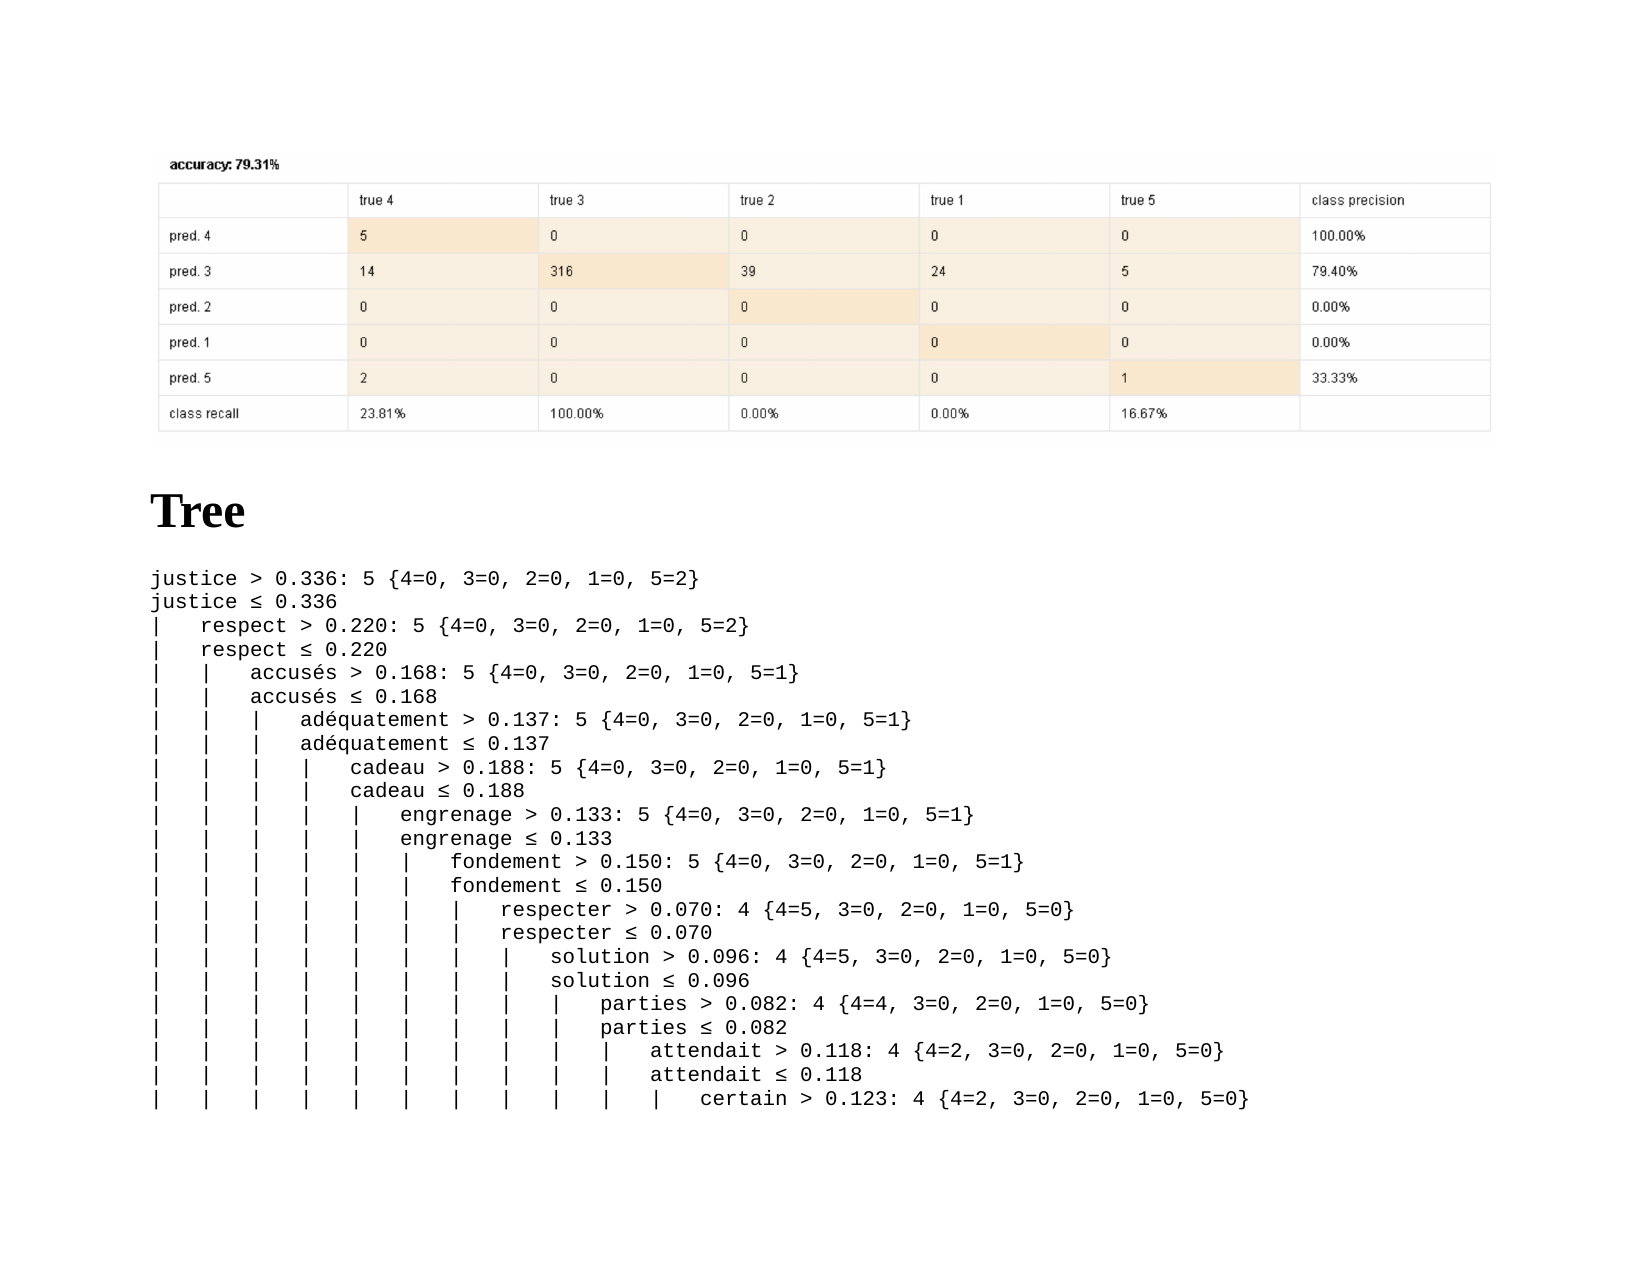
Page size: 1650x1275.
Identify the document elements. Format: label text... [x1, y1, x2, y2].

text | | | | cadeau ≤ 0.188 [150, 780, 1500, 804]
text | | | | | | fondement > 0.150: 5 {4=0, 3=0, 2=0, 1=0, 5=1} [150, 851, 1500, 875]
text | | | | | | | respecter > 0.070: 4 {4=5, 3=0, 2=0, 1=0, 5=0} [150, 899, 1500, 922]
text | | | | cadeau > 0.188: 5 {4=0, 3=0, 2=0, 1=0, 5=1} [150, 757, 1500, 780]
text | | | | | | | | | | attendait ≤ 0.118 [150, 1064, 1500, 1088]
text justice ≤ 0.336 [150, 591, 1500, 615]
text | | | adéquatement > 0.137: 5 {4=0, 3=0, 2=0, 1=0, 5=1} [150, 709, 1500, 733]
subtitle Tree [150, 481, 1500, 538]
text | | | | | | | | | | attendait > 0.118: 4 {4=2, 3=0, 2=0, 1=0, 5=0} [150, 1041, 1500, 1064]
picture [150, 150, 1500, 450]
text | | | | | | | | | parties ≤ 0.082 [150, 1017, 1500, 1041]
text | | | | | engrenage > 0.133: 5 {4=0, 3=0, 2=0, 1=0, 5=1} [150, 804, 1500, 828]
text | | | | | | | | | parties > 0.082: 4 {4=4, 3=0, 2=0, 1=0, 5=0} [150, 993, 1500, 1017]
text justice > 0.336: 5 {4=0, 3=0, 2=0, 1=0, 5=2} [150, 568, 1500, 591]
text | | | | | | | | | | | certain > 0.123: 4 {4=2, 3=0, 2=0, 1=0, 5=0} [150, 1088, 1500, 1111]
text | | | | | | | respecter ≤ 0.070 [150, 922, 1500, 946]
text | | accusés ≤ 0.168 [150, 686, 1500, 709]
text | respect > 0.220: 5 {4=0, 3=0, 2=0, 1=0, 5=2} [150, 615, 1500, 638]
text | | | | | | | | solution ≤ 0.096 [150, 969, 1500, 993]
text | | | | | | fondement ≤ 0.150 [150, 875, 1500, 899]
text | | accusés > 0.168: 5 {4=0, 3=0, 2=0, 1=0, 5=1} [150, 662, 1500, 686]
text | | | adéquatement ≤ 0.137 [150, 733, 1500, 757]
text | respect ≤ 0.220 [150, 638, 1500, 662]
text | | | | | | | | solution > 0.096: 4 {4=5, 3=0, 2=0, 1=0, 5=0} [150, 946, 1500, 969]
text | | | | | engrenage ≤ 0.133 [150, 828, 1500, 851]
